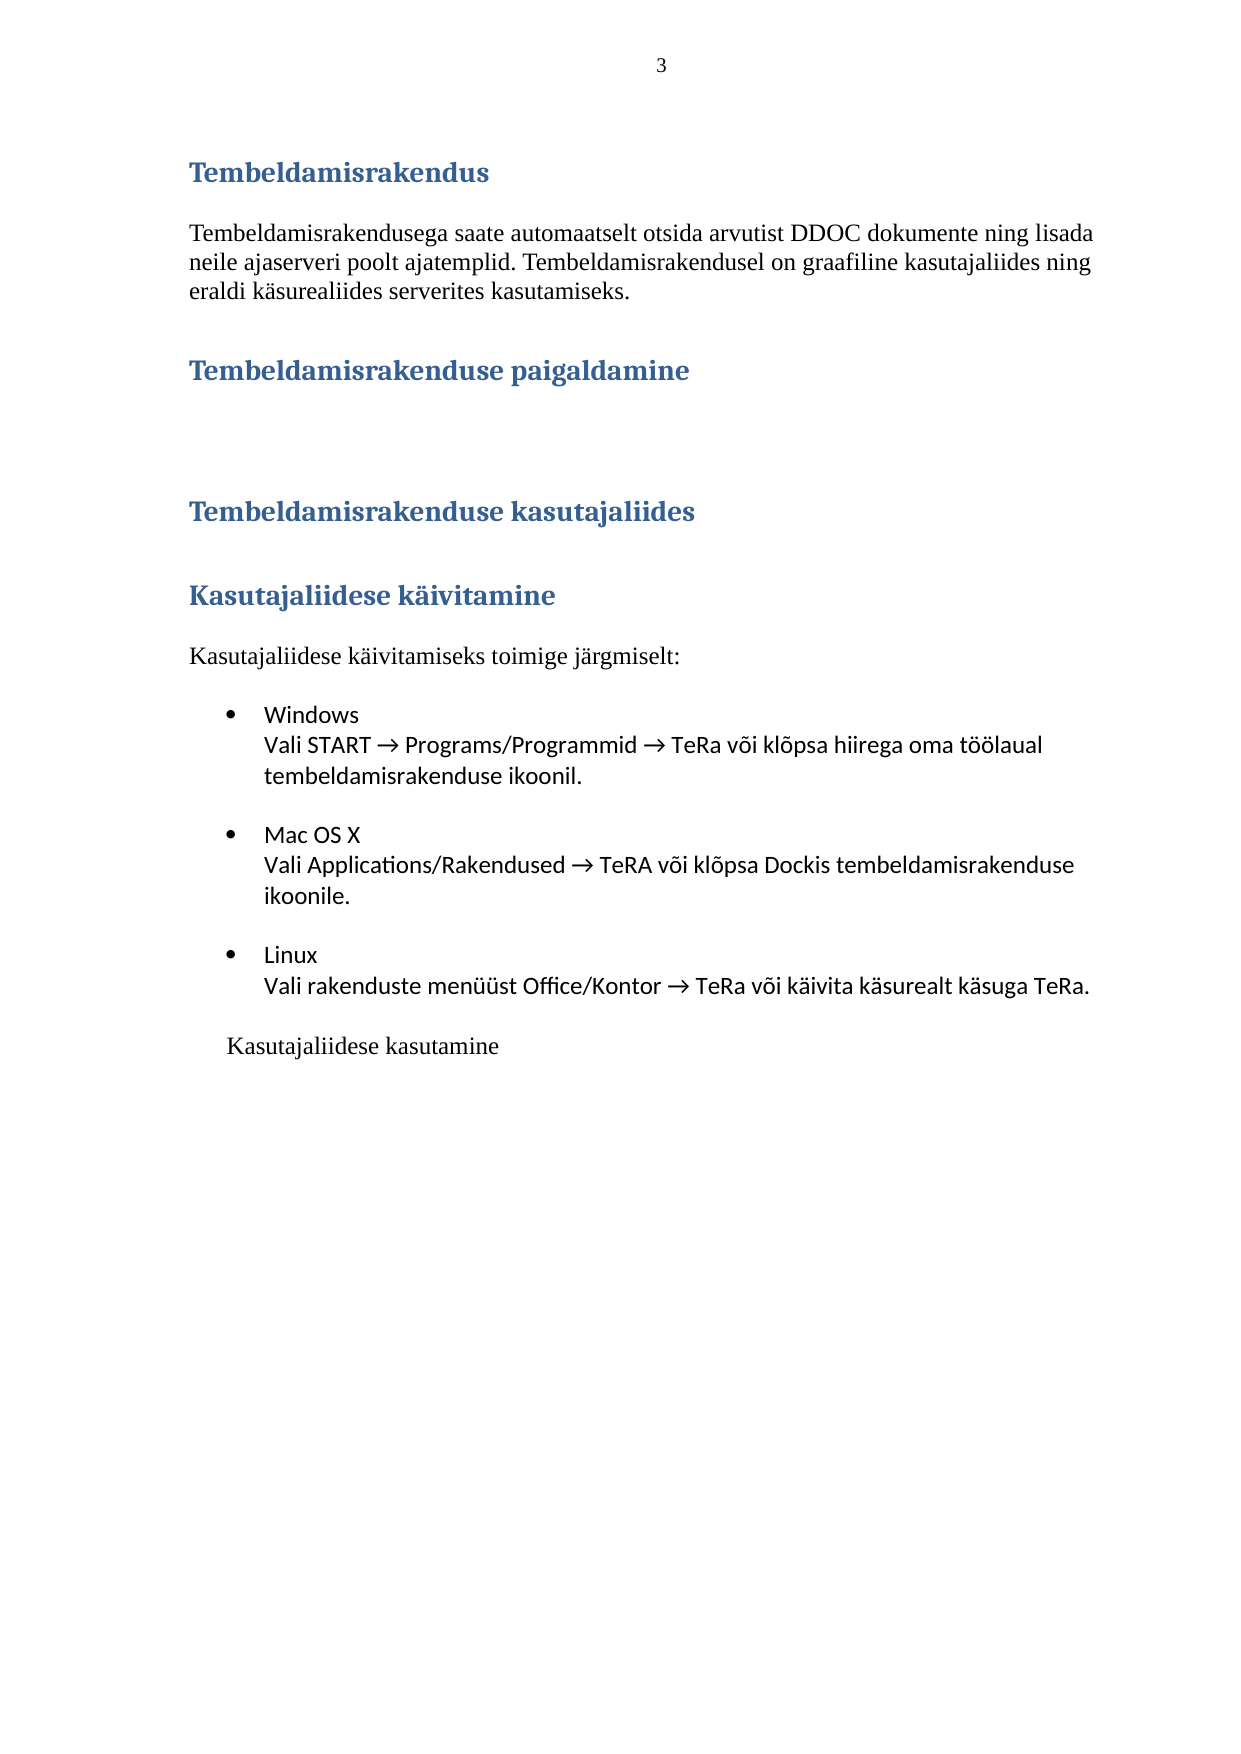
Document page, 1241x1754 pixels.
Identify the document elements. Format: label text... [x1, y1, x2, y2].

list Windows Vali START → Programs/Programmid → TeRa või klõpsa hiirega oma töölaual tembeldamisrakenduse ikoonil. [226, 699, 1134, 790]
subtitle Kasutajaliidese käivitamine [189, 579, 1134, 613]
text Tembeldamisrakendusega saate automaatselt otsida arvutist DDOC dokumente ning lisada neile ajaserveri poolt ajatemplid. Tembeldamisrakendusel on graafiline kasutajaliides ning eraldi käsurealiides serverites kasutamiseks. [189, 218, 1134, 304]
text Kasutajaliidese kasutamine Pilt 1 [226, 1031, 1134, 1060]
list Linux Vali rakenduste menüüst Office/Kontor → TeRa või käivita käsurealt käsuga TeRa. [226, 939, 1134, 1001]
subtitle Tembeldamisrakenduse paigaldamine [189, 354, 1134, 388]
subtitle Tembeldamisrakendus [189, 156, 1134, 189]
list Mac OS X Vali Applications/Rakendused → TeRA või klõpsa Dockis tembeldamisrakenduse ikoonile. [226, 819, 1134, 911]
text Kasutajaliidese käivitamiseks toimige järgmiselt: [189, 641, 1134, 670]
subtitle Tembeldamisrakenduse kasutajaliides [189, 496, 1134, 529]
